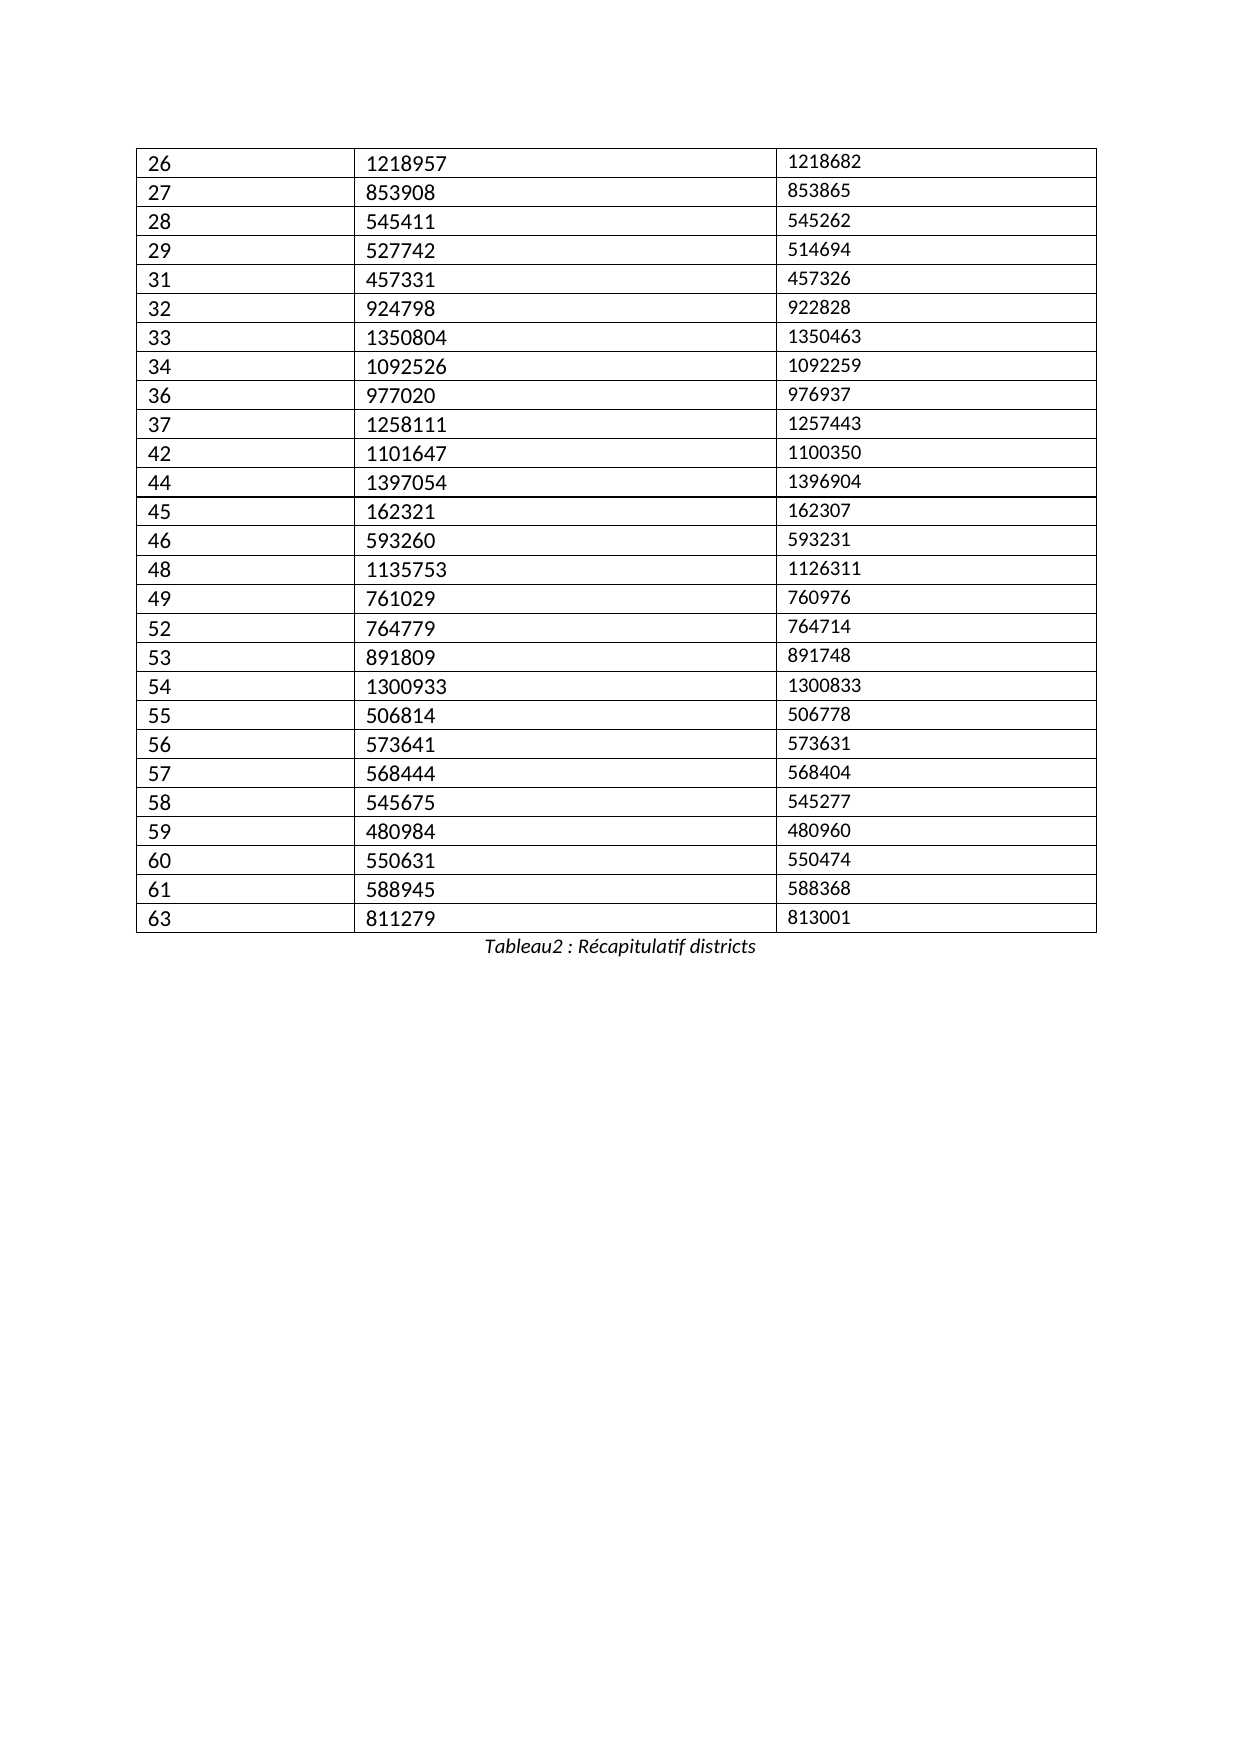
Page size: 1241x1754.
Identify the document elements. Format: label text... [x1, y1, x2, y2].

table_cell 33 [137, 323, 354, 351]
table_cell 1257443 [777, 410, 1096, 438]
table_cell 568404 [777, 759, 1096, 787]
table_cell 162321 [355, 498, 776, 525]
table_cell 922828 [777, 294, 1096, 322]
table_cell 1135753 [355, 556, 776, 583]
table_cell 29 [137, 236, 354, 264]
table_cell 573631 [777, 730, 1096, 758]
table_cell 1300833 [777, 672, 1096, 700]
table_cell 57 [137, 759, 354, 787]
table_cell 1396904 [777, 468, 1096, 496]
table_cell 550631 [355, 846, 776, 874]
table_cell 1101647 [355, 439, 776, 467]
table_cell 506778 [777, 701, 1096, 729]
table_cell 568444 [355, 759, 776, 787]
table_cell 545277 [777, 788, 1096, 816]
table_cell 1258111 [355, 410, 776, 438]
table_cell 813001 [777, 904, 1096, 932]
table_cell 976937 [777, 381, 1096, 409]
table_cell 1350804 [355, 323, 776, 351]
table_cell 593260 [355, 526, 776, 554]
table_cell 28 [137, 207, 354, 235]
table_cell 63 [137, 904, 354, 932]
table_cell 48 [137, 556, 354, 583]
table_cell 49 [137, 585, 354, 613]
table_cell 550474 [777, 846, 1096, 874]
table_cell 1300933 [355, 672, 776, 700]
table_cell 1100350 [777, 439, 1096, 467]
table_cell 42 [137, 439, 354, 467]
table_cell 26 [137, 149, 354, 177]
table_cell 34 [137, 352, 354, 380]
table_cell 54 [137, 672, 354, 700]
table_cell 55 [137, 701, 354, 729]
table_cell 46 [137, 526, 354, 554]
table_cell 457326 [777, 265, 1096, 293]
table_cell 1397054 [355, 468, 776, 496]
table_cell 764779 [355, 614, 776, 642]
table_cell 52 [137, 614, 354, 642]
table_cell 527742 [355, 236, 776, 264]
table_cell 1092526 [355, 352, 776, 380]
table_cell 44 [137, 468, 354, 496]
table_cell 1126311 [777, 556, 1096, 583]
table_cell 853908 [355, 178, 776, 206]
table_cell 853865 [777, 178, 1096, 206]
table_cell 924798 [355, 294, 776, 322]
table_cell 760976 [777, 585, 1096, 613]
table_cell 480960 [777, 817, 1096, 845]
text Tableau2 : Récapitulatif districts [148, 933, 1093, 959]
table_cell 545411 [355, 207, 776, 235]
table_cell 891748 [777, 643, 1096, 671]
table_cell 31 [137, 265, 354, 293]
table_cell 59 [137, 817, 354, 845]
table_cell 1350463 [777, 323, 1096, 351]
table_cell 506814 [355, 701, 776, 729]
table_cell 61 [137, 875, 354, 903]
table_cell 977020 [355, 381, 776, 409]
table_cell 60 [137, 846, 354, 874]
table_cell 891809 [355, 643, 776, 671]
table_cell 545675 [355, 788, 776, 816]
table_cell 545262 [777, 207, 1096, 235]
table_cell 1218957 [355, 149, 776, 177]
table_cell 162307 [777, 498, 1096, 525]
table_cell 811279 [355, 904, 776, 932]
table_cell 36 [137, 381, 354, 409]
table_cell 53 [137, 643, 354, 671]
table_cell 593231 [777, 526, 1096, 554]
table_cell 1092259 [777, 352, 1096, 380]
table_cell 573641 [355, 730, 776, 758]
table_cell 58 [137, 788, 354, 816]
table_cell 37 [137, 410, 354, 438]
table_cell 480984 [355, 817, 776, 845]
table_cell 56 [137, 730, 354, 758]
table_cell 27 [137, 178, 354, 206]
table_cell 588945 [355, 875, 776, 903]
table_cell 588368 [777, 875, 1096, 903]
table_cell 761029 [355, 585, 776, 613]
table_cell 32 [137, 294, 354, 322]
table_cell 764714 [777, 614, 1096, 642]
table_cell 457331 [355, 265, 776, 293]
table_cell 45 [137, 498, 354, 525]
table_cell 514694 [777, 236, 1096, 264]
table_cell 1218682 [777, 149, 1096, 177]
